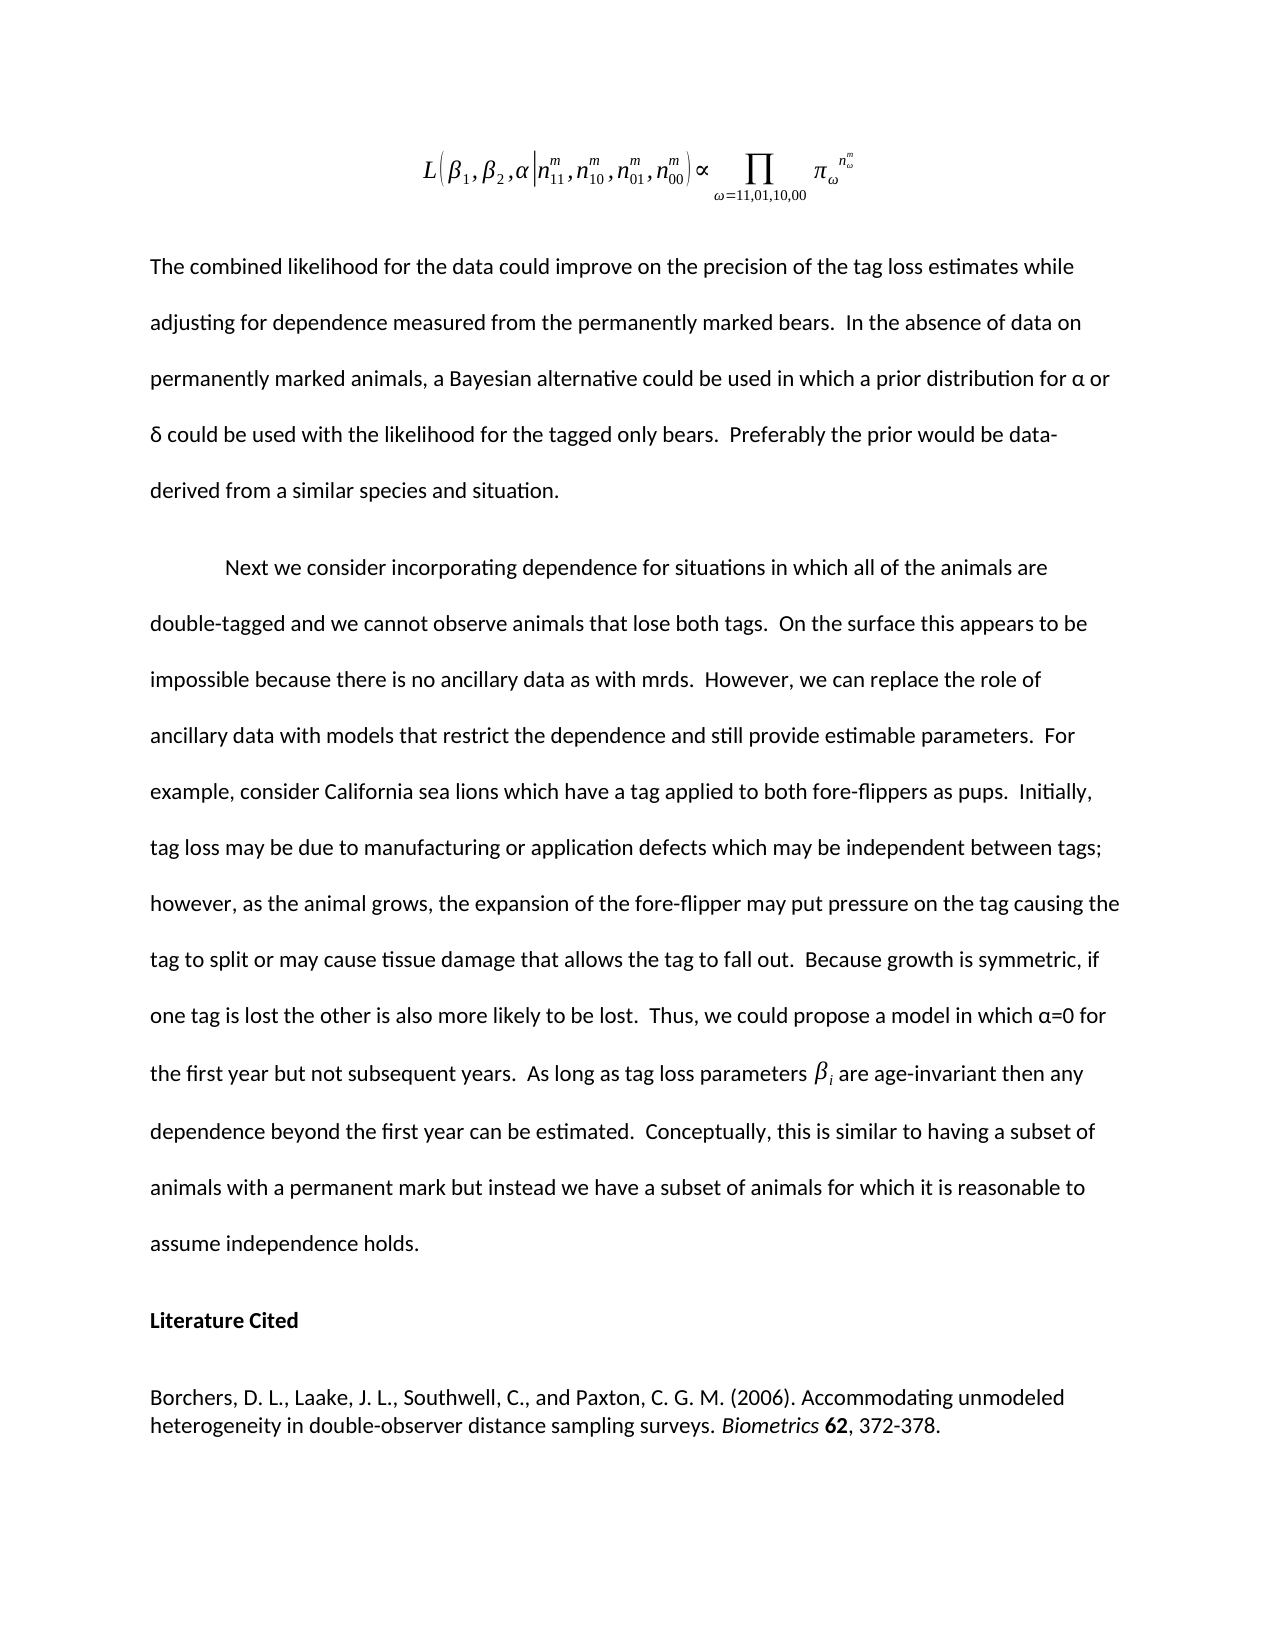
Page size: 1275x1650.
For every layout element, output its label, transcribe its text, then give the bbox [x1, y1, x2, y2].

text The combined likelihood for the data could improve on the precision of the tag loss estimates while adjusting for dependence measured from the permanently marked bears. In the absence of data on permanently marked animals, a Bayesian alternative could be used in which a prior distribution for α or δ could be used with the likelihood for the tagged only bears. Preferably the prior would be data-derived from a similar species and situation. [150, 252, 1125, 504]
text Next we consider incorporating dependence for situations in which all of the animals are double-tagged and we cannot observe animals that lose both tags. On the surface this appears to be impossible because there is no ancillary data as with mrds. However, we can replace the role of ancillary data with models that restrict the dependence and still provide estimable parameters. For example, consider California sea lions which have a tag applied to both fore-flippers as pups. Initially, tag loss may be due to manufacturing or application defects which may be independent between tags; however, as the animal grows, the expansion of the fore-flipper may put pressure on the tag causing the tag to split or may cause tissue damage that allows the tag to fall out. Because growth is symmetric, if one tag is lost the other is also more likely to be lost. Thus, we could propose a model in which α=0 for the first year but not subsequent years. As long as tag loss parameters are age-invariant then any dependence beyond the first year can be estimated. Conceptually, this is similar to having a subset of animals with a permanent mark but instead we have a subset of animals for which it is reasonable to assume independence holds. [150, 553, 1125, 1257]
text Literature Cited [150, 1306, 1125, 1334]
